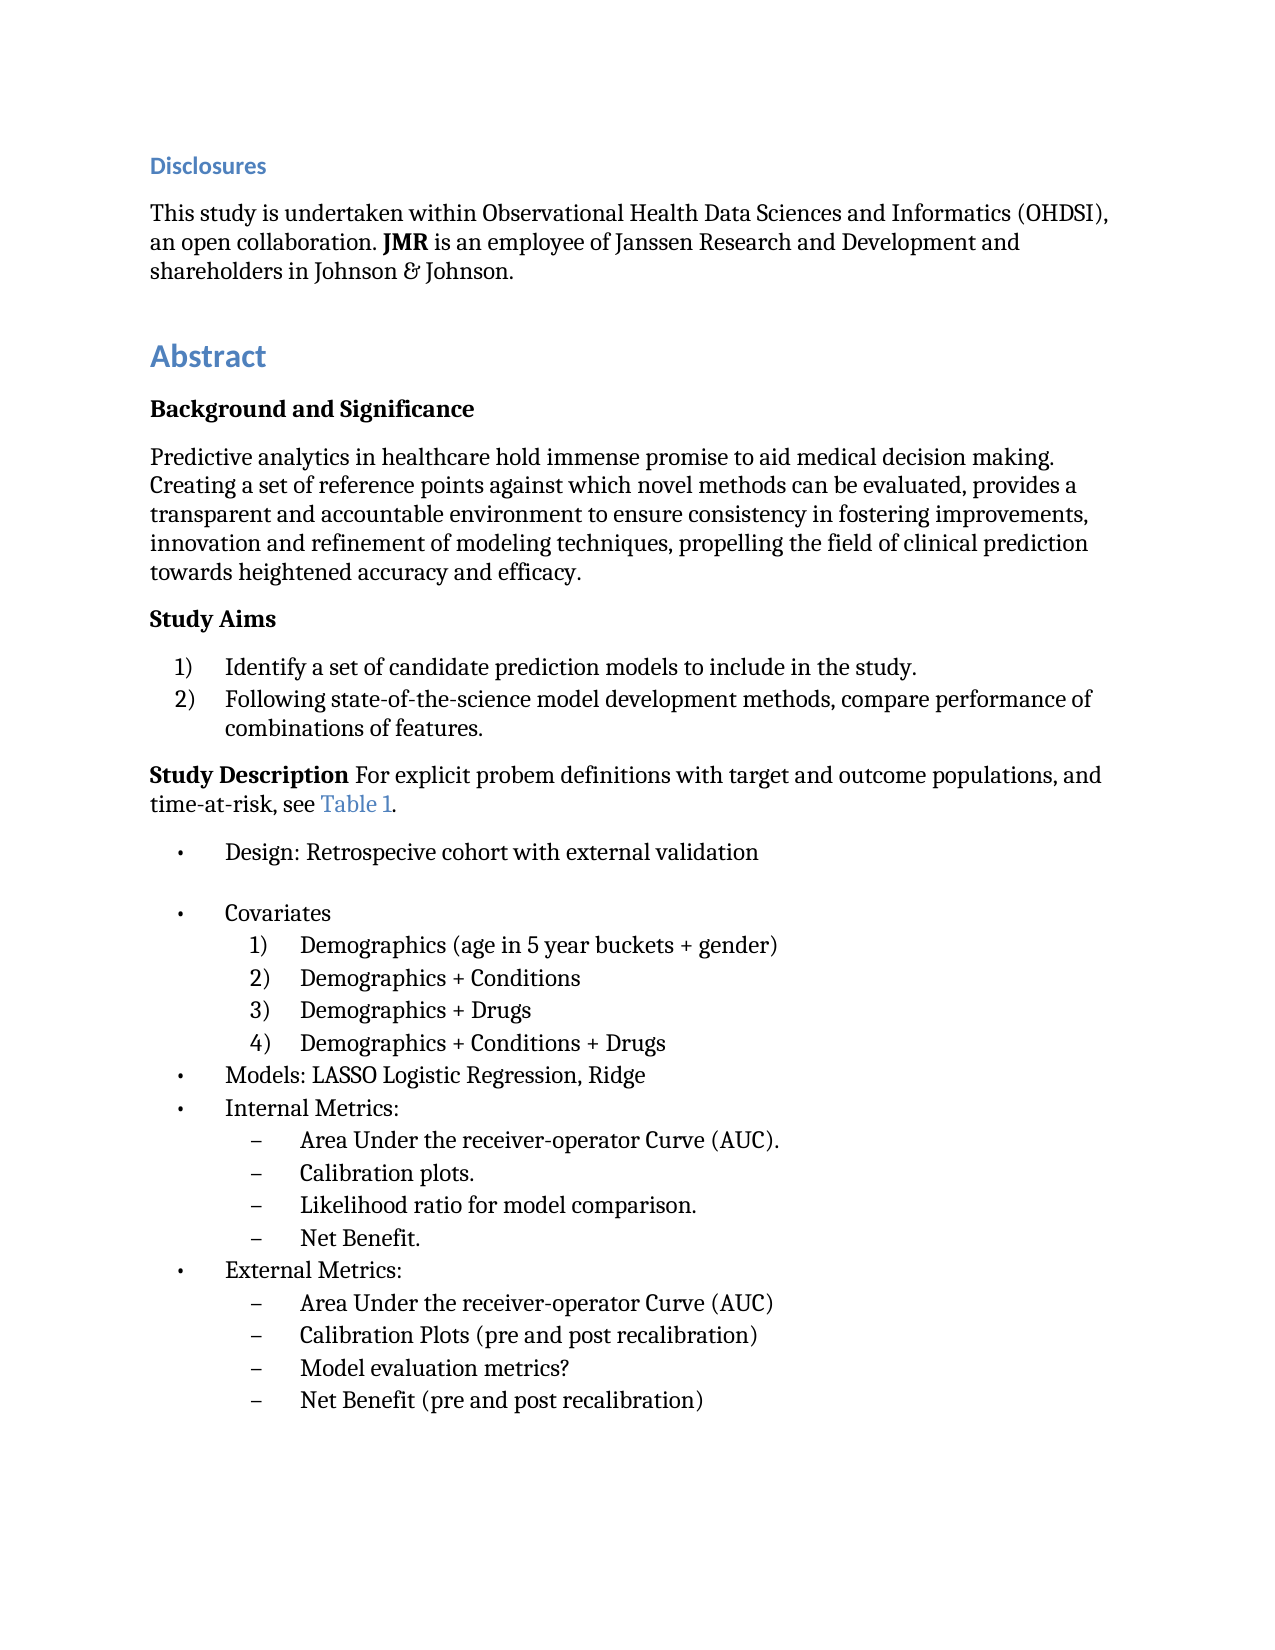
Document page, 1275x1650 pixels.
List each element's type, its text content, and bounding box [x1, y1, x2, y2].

list Following state-of-the-science model development methods, compare performance of combinations of features. [175, 685, 1125, 742]
list Design: Retrospecive cohort with external validation [175, 837, 1125, 895]
subtitle Abstract [150, 336, 1125, 376]
list Area Under the receiver-operator Curve (AUC) [250, 1289, 1125, 1317]
list Net Benefit. [250, 1224, 1125, 1252]
list Identify a set of candidate prediction models to include in the study. [175, 652, 1125, 681]
list Models: LASSO Logistic Regression, Ridge [175, 1061, 1125, 1090]
text Study Aims [150, 605, 1125, 634]
list Likelihood ratio for model comparison. [250, 1191, 1125, 1220]
text Study Description For explicit probem definitions with target and outcome populations, and time-at-risk, see Table 1. [150, 761, 1125, 819]
list External Metrics: [175, 1256, 1125, 1285]
list Calibration Plots (pre and post recalibration) [250, 1321, 1125, 1350]
text Background and Significance [150, 395, 1125, 424]
list Demographics + Conditions [250, 964, 1125, 992]
list Demographics + Conditions + Drugs [250, 1029, 1125, 1057]
list Demographics + Drugs [250, 996, 1125, 1025]
list Area Under the receiver-operator Curve (AUC). [250, 1126, 1125, 1155]
list Model evaluation metrics? [250, 1354, 1125, 1382]
text Predictive analytics in healthcare hold immense promise to aid medical decision making. Creating a set of reference points against which novel methods can be evaluated, provides a transparent and accountable environment to ensure consistency in fostering improvements, innovation and refinement of modeling techniques, propelling the field of clinical prediction towards heightened accuracy and efficacy. [150, 442, 1125, 586]
list Net Benefit (pre and post recalibration) [250, 1386, 1125, 1415]
list Covariates [175, 899, 1125, 927]
subtitle Disclosures [150, 150, 1125, 181]
list Calibration plots. [250, 1159, 1125, 1187]
list Demographics (age in 5 year buckets + gender) [250, 931, 1125, 960]
list Internal Metrics: [175, 1094, 1125, 1122]
